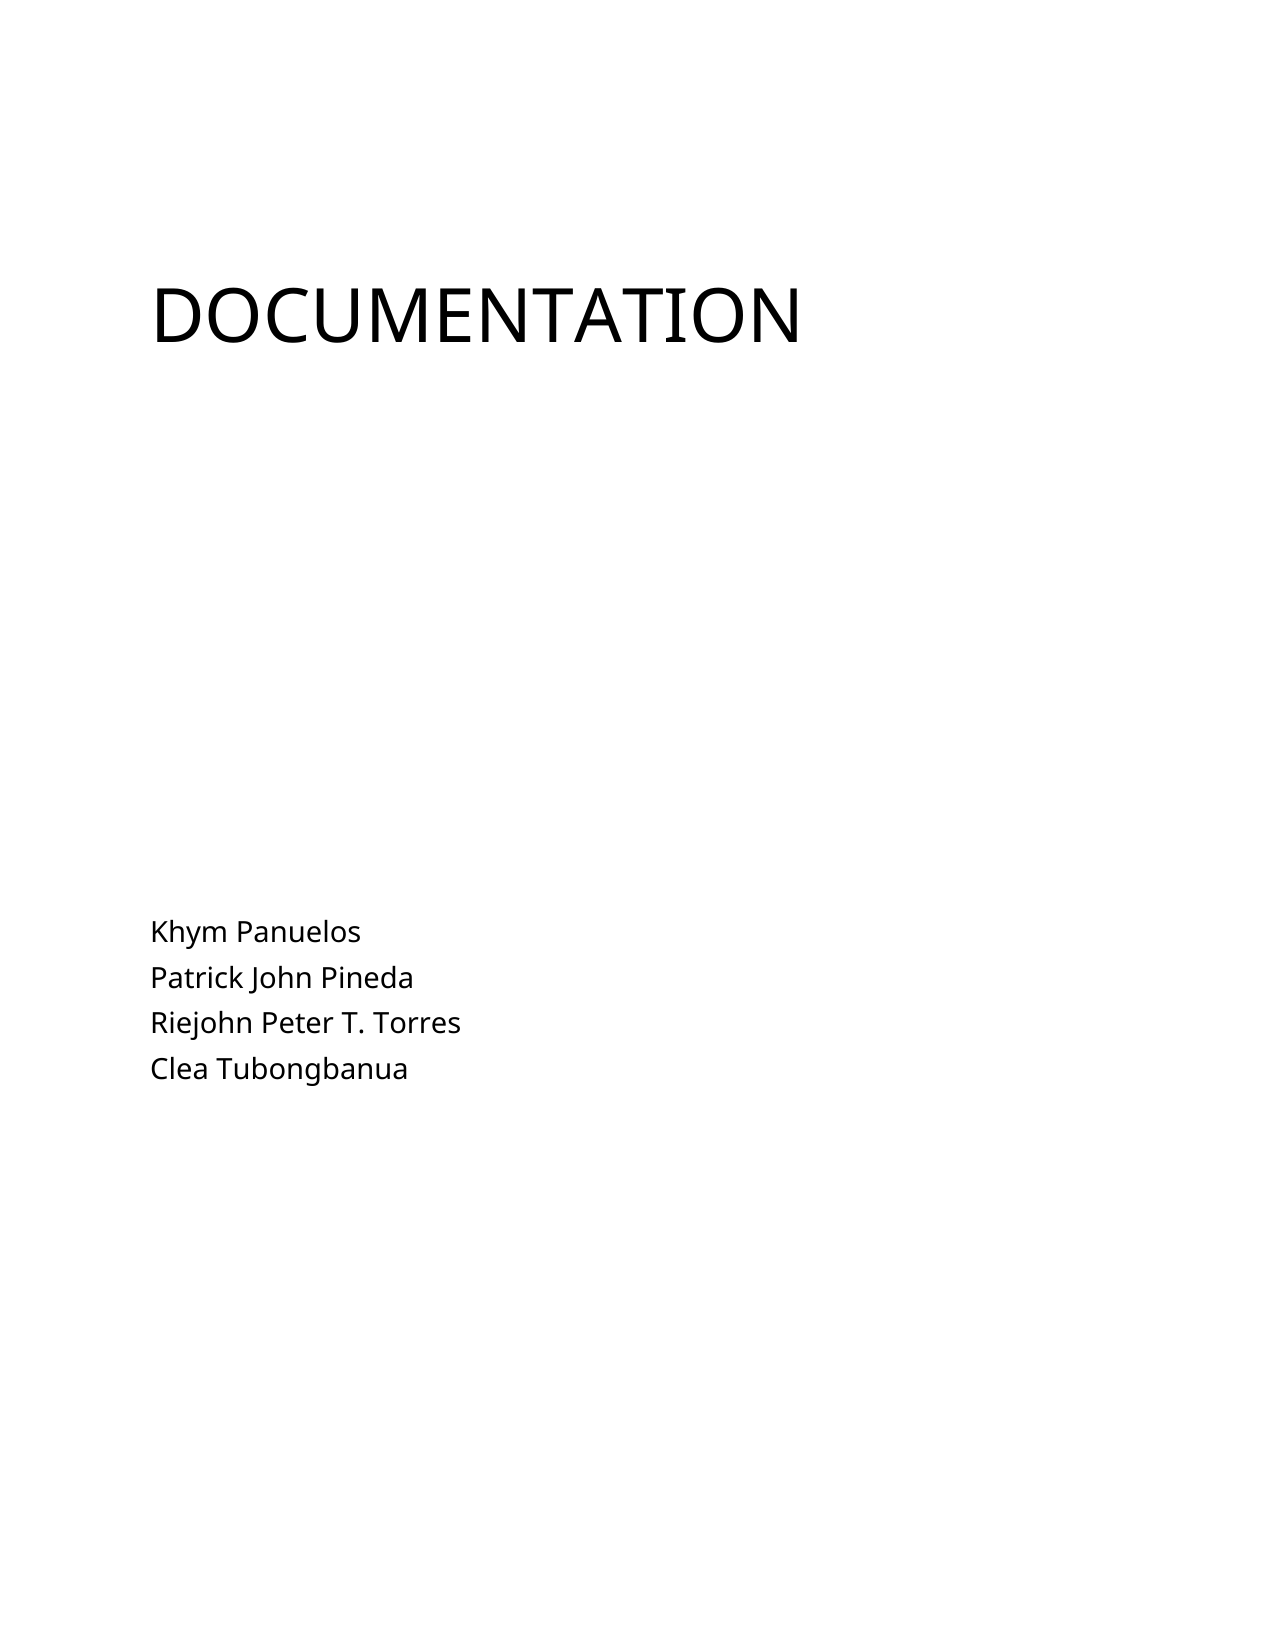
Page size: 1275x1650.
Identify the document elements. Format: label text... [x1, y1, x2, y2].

text DOCUMENTATION [150, 262, 1125, 364]
text Khym Panuelos Patrick John Pineda Riejohn Peter T. Torres Clea Tubongbanua [150, 911, 1125, 1212]
